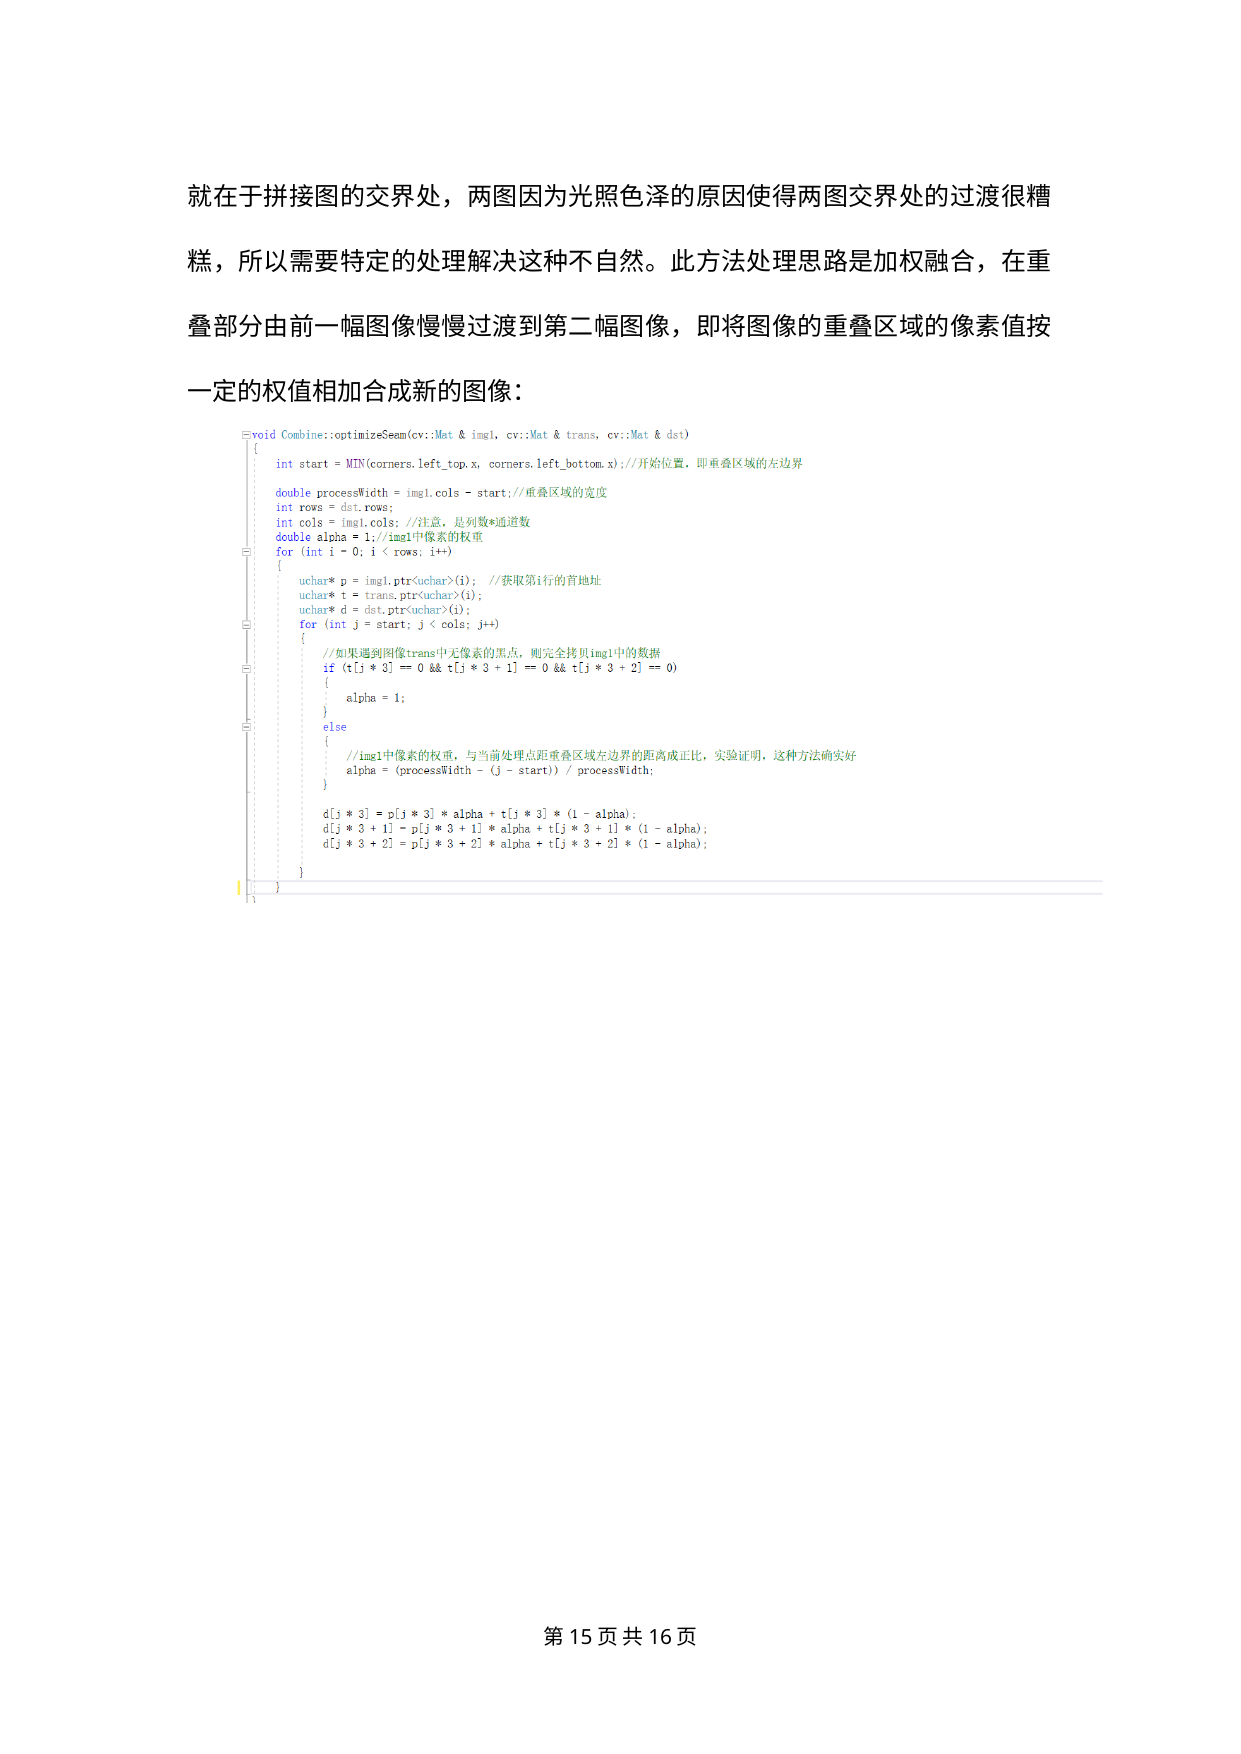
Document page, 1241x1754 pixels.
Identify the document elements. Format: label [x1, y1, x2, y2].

picture [237, 422, 1103, 903]
text [187, 162, 1053, 422]
